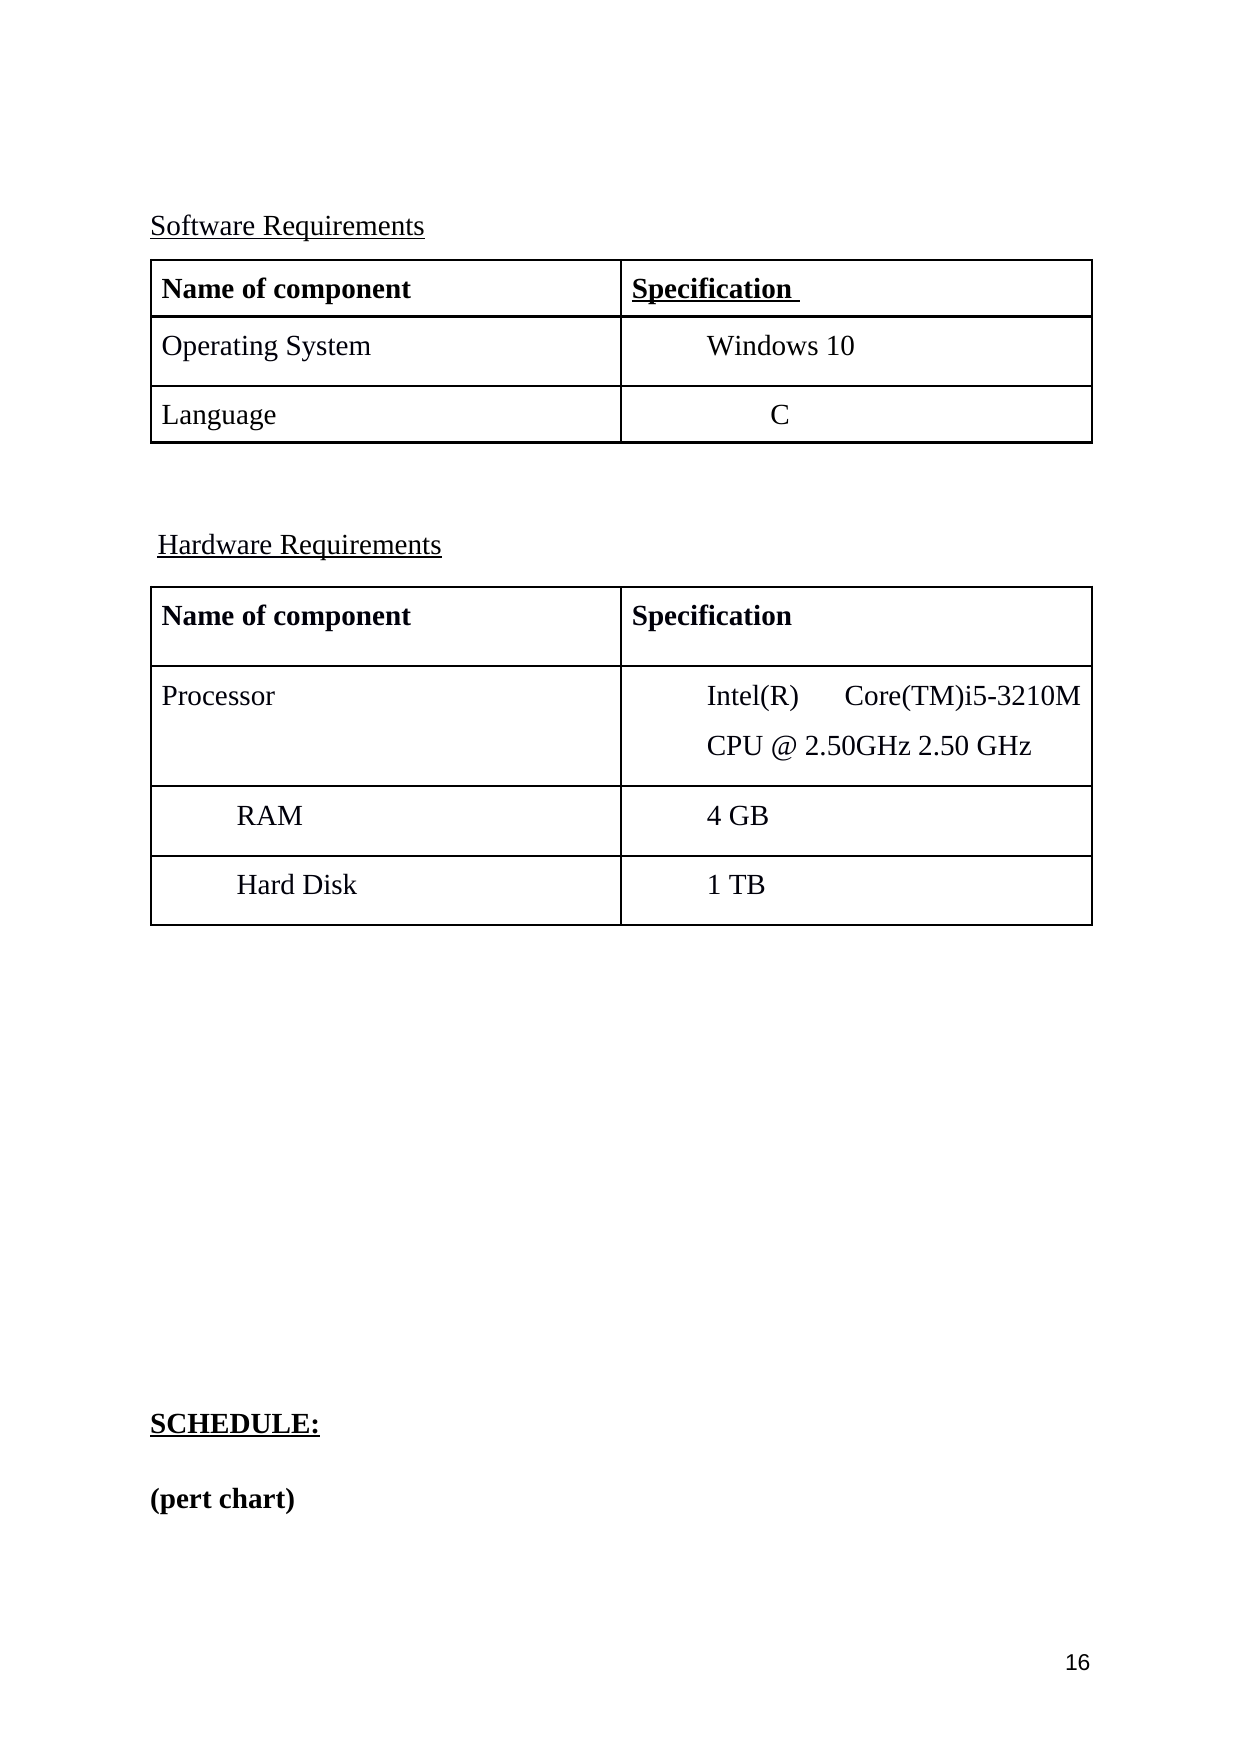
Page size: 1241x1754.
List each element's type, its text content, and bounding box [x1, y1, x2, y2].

text Software Requirements [150, 208, 1090, 242]
table_cell Hard Disk [152, 857, 620, 924]
text Hardware Requirements [150, 527, 1090, 561]
table_header Specification [622, 261, 1091, 315]
table_cell 4 GB [622, 787, 1091, 855]
table_cell Language [152, 387, 620, 441]
table_cell RAM [152, 787, 620, 855]
text SCHEDULE: [150, 1406, 1090, 1439]
table_header Name of component [152, 261, 620, 315]
text (pert chart) [150, 1481, 1090, 1515]
table_header Specification [622, 588, 1091, 665]
table_cell C [622, 387, 1091, 441]
table_cell Processor [152, 667, 620, 785]
table_cell Windows 10 [622, 318, 1091, 385]
table_cell Operating System [152, 318, 620, 385]
table_header Name of component [152, 588, 620, 665]
table_cell 1 TB [622, 857, 1091, 924]
table_cell Intel(R) Core(TM)i5-3210M CPU @ 2.50GHz 2.50 GHz [622, 667, 1091, 785]
